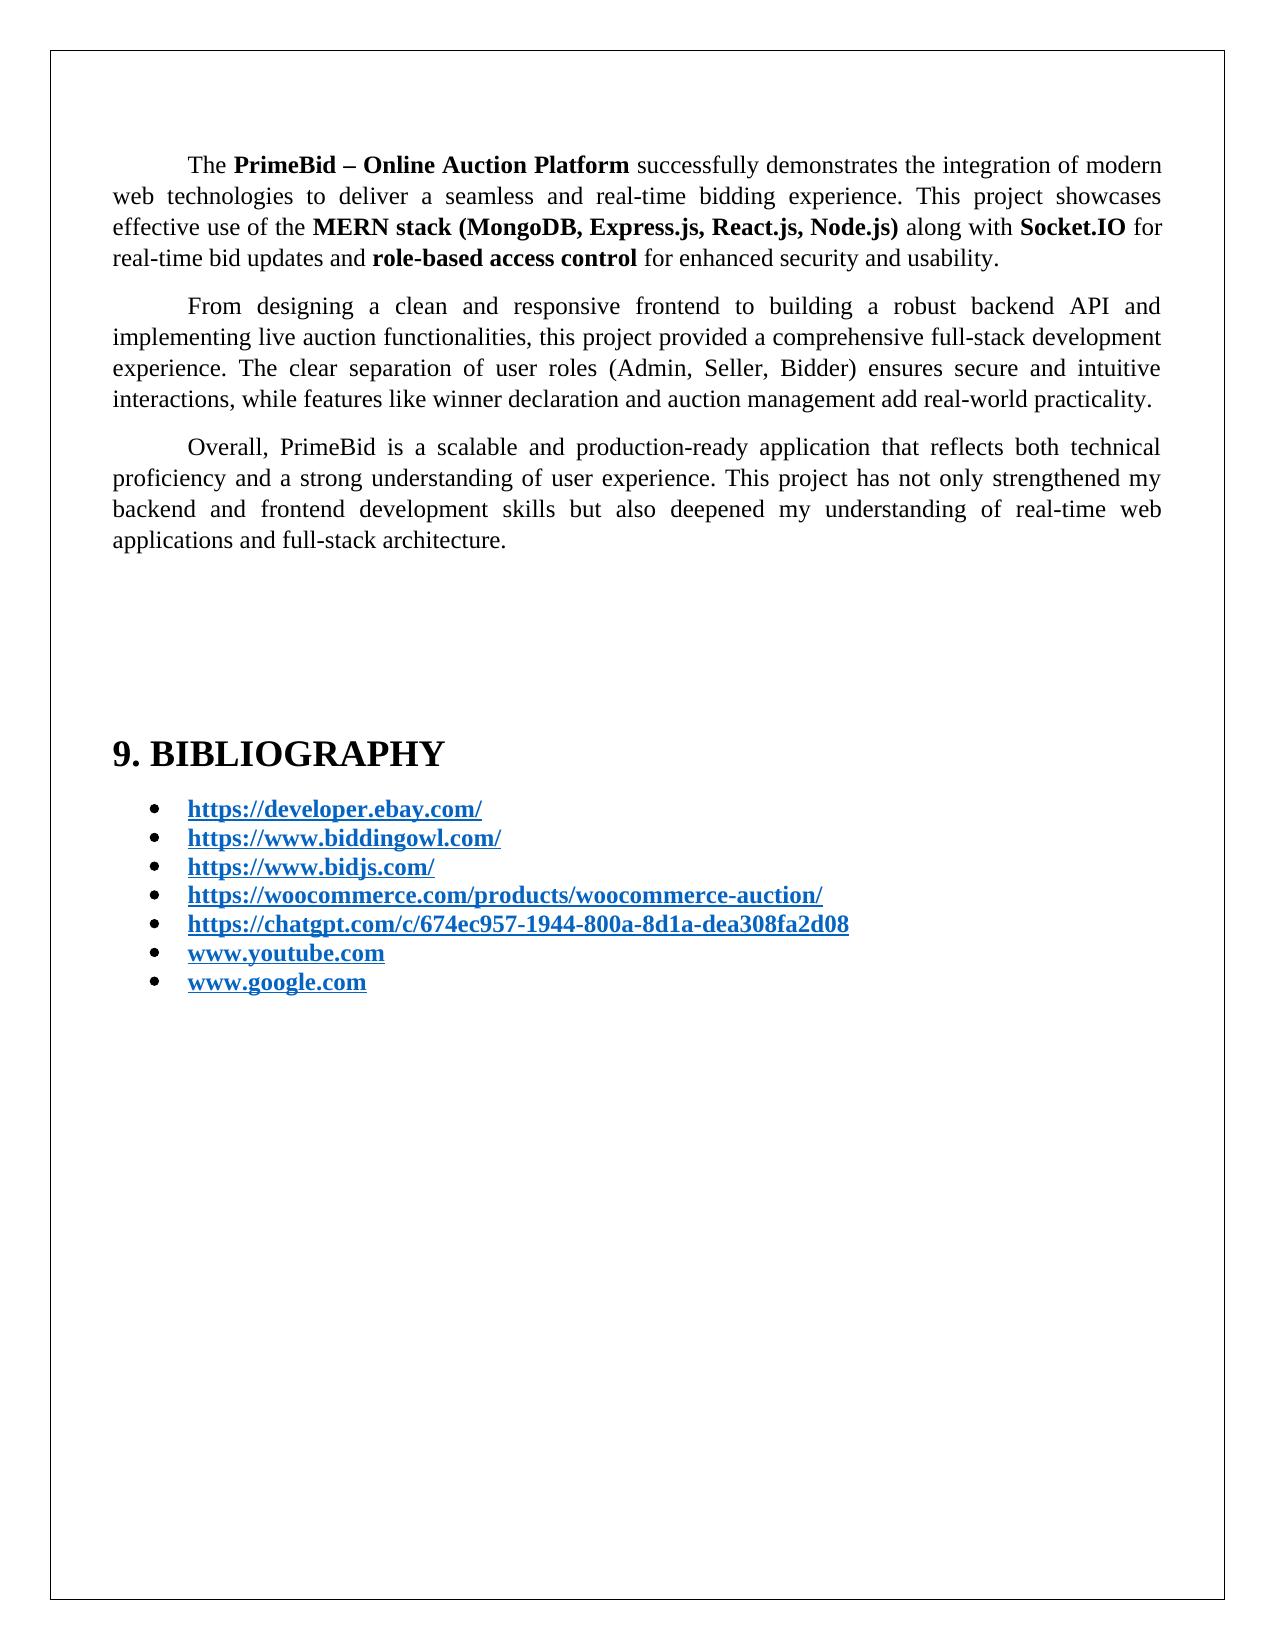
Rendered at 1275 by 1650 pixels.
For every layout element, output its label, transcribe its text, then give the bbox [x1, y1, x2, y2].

list www.youtube.com [150, 938, 1162, 967]
list https://www.biddingowl.com/ [150, 823, 1162, 852]
text From designing a clean and responsive frontend to building a robust backend API and implementing live auction functionalities, this project provided a comprehensive full-stack development experience. The clear separation of user roles (Admin, Seller, Bidder) ensures secure and intuitive interactions, while features like winner declaration and auction management add real-world practicality. [112, 291, 1162, 413]
text The PrimeBid – Online Auction Platform successfully demonstrates the integration of modern web technologies to deliver a seamless and real-time bidding experience. This project showcases effective use of the MERN stack (MongoDB, Express.js, React.js, Node.js) along with Socket.IO for real-time bid updates and role-based access control for enhanced security and usability. [112, 150, 1162, 272]
list https://chatgpt.com/c/674ec957-1944-800a-8d1a-dea308fa2d08 [150, 909, 1162, 938]
list https://developer.ebay.com/ [150, 794, 1162, 823]
list www.google.com [150, 967, 1162, 995]
text 9. BIBLIOGRAPHY [112, 731, 1162, 774]
list https://www.bidjs.com/ [150, 852, 1162, 880]
list https://woocommerce.com/products/woocommerce-auction/ [150, 880, 1162, 909]
text Overall, PrimeBid is a scalable and production-ready application that reflects both technical proficiency and a strong understanding of user experience. This project has not only strengthened my backend and frontend development skills but also deepened my understanding of real-time web applications and full-stack architecture. [112, 432, 1162, 553]
